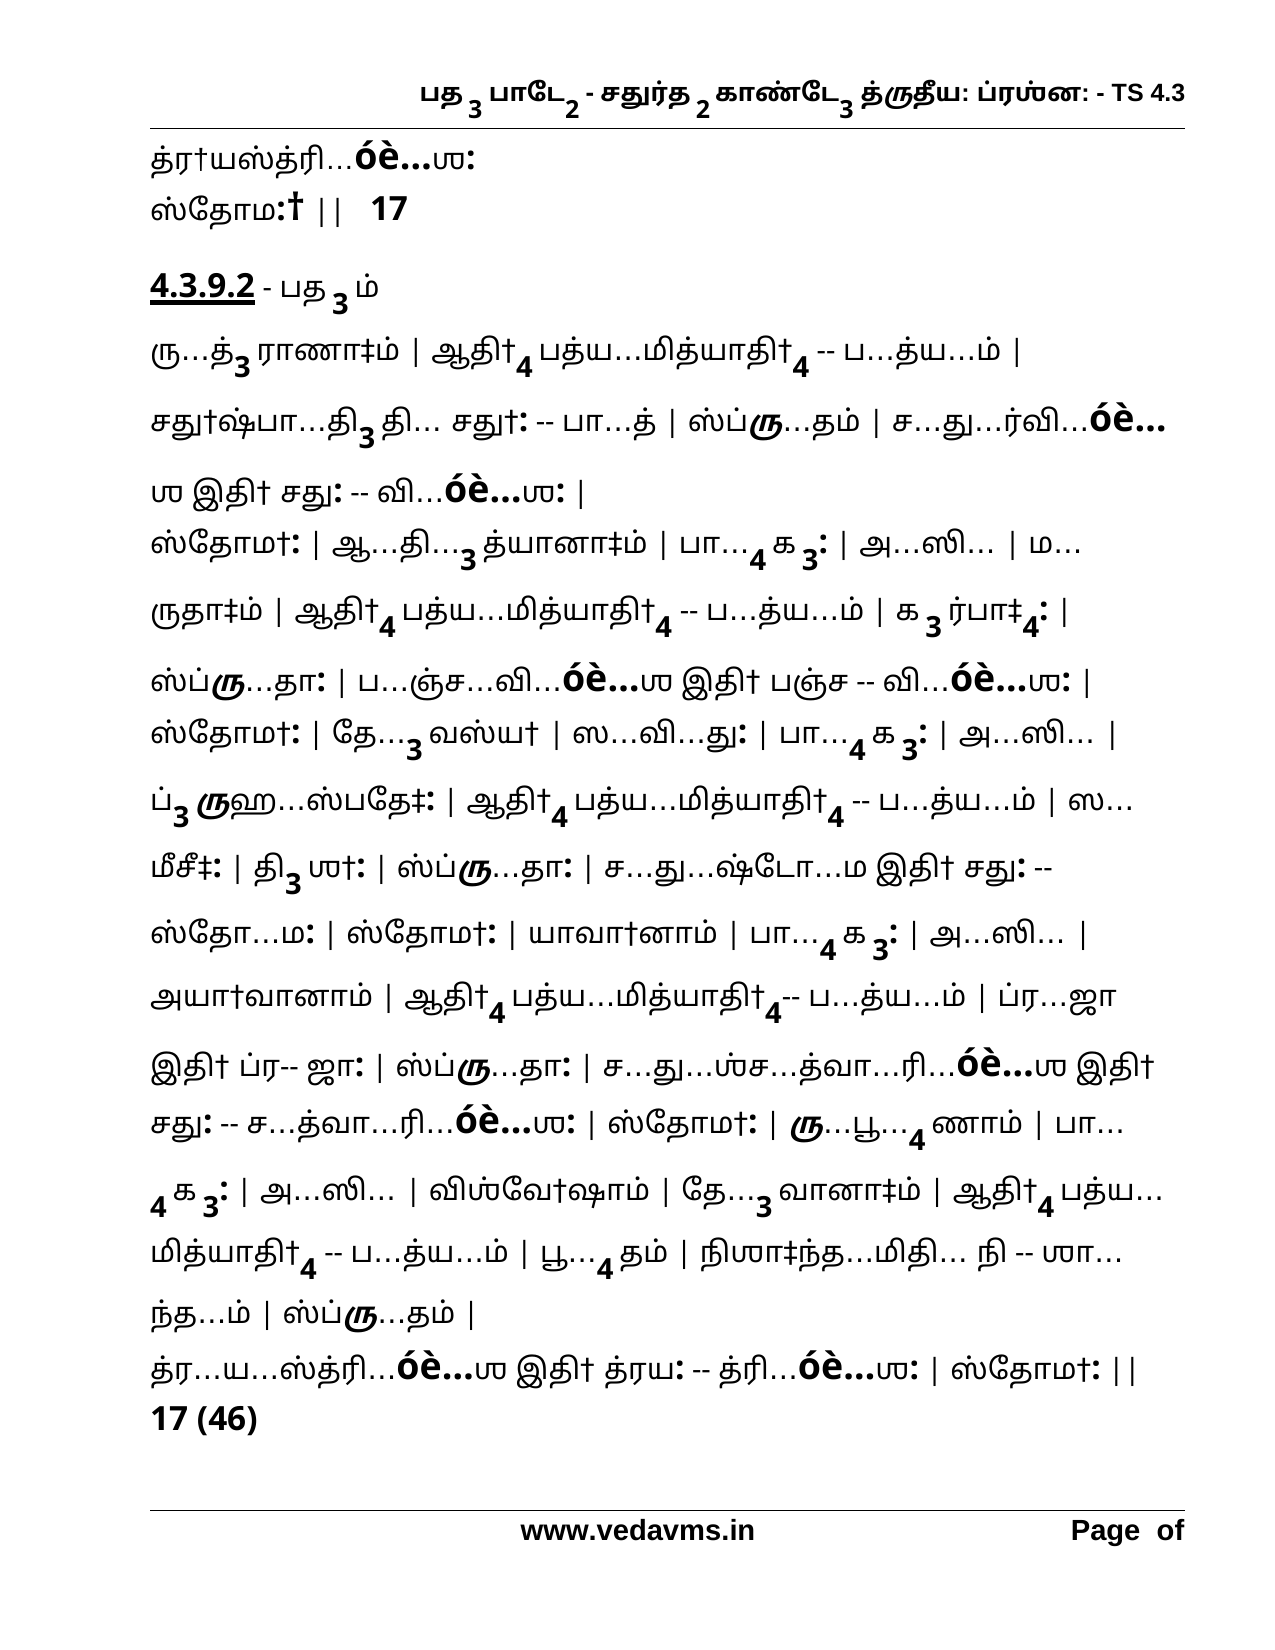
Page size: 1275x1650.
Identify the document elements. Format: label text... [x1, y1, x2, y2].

text ரு…த்3ராணா‡ம் | ஆதி†4பத்ய…மித்யாதி†4 -- ப…த்ய…ம் | சது†ஷ்பா…தி3தி… சது†: -- பா…த் | ஸ்ப்ரு…தம் | ச…து…ர்வி…óè…ஶ இதி† சது: -- வி…óè…ஶ: | [150, 329, 1185, 513]
text 4.3.9.2 - பத3ம் [150, 262, 1185, 323]
